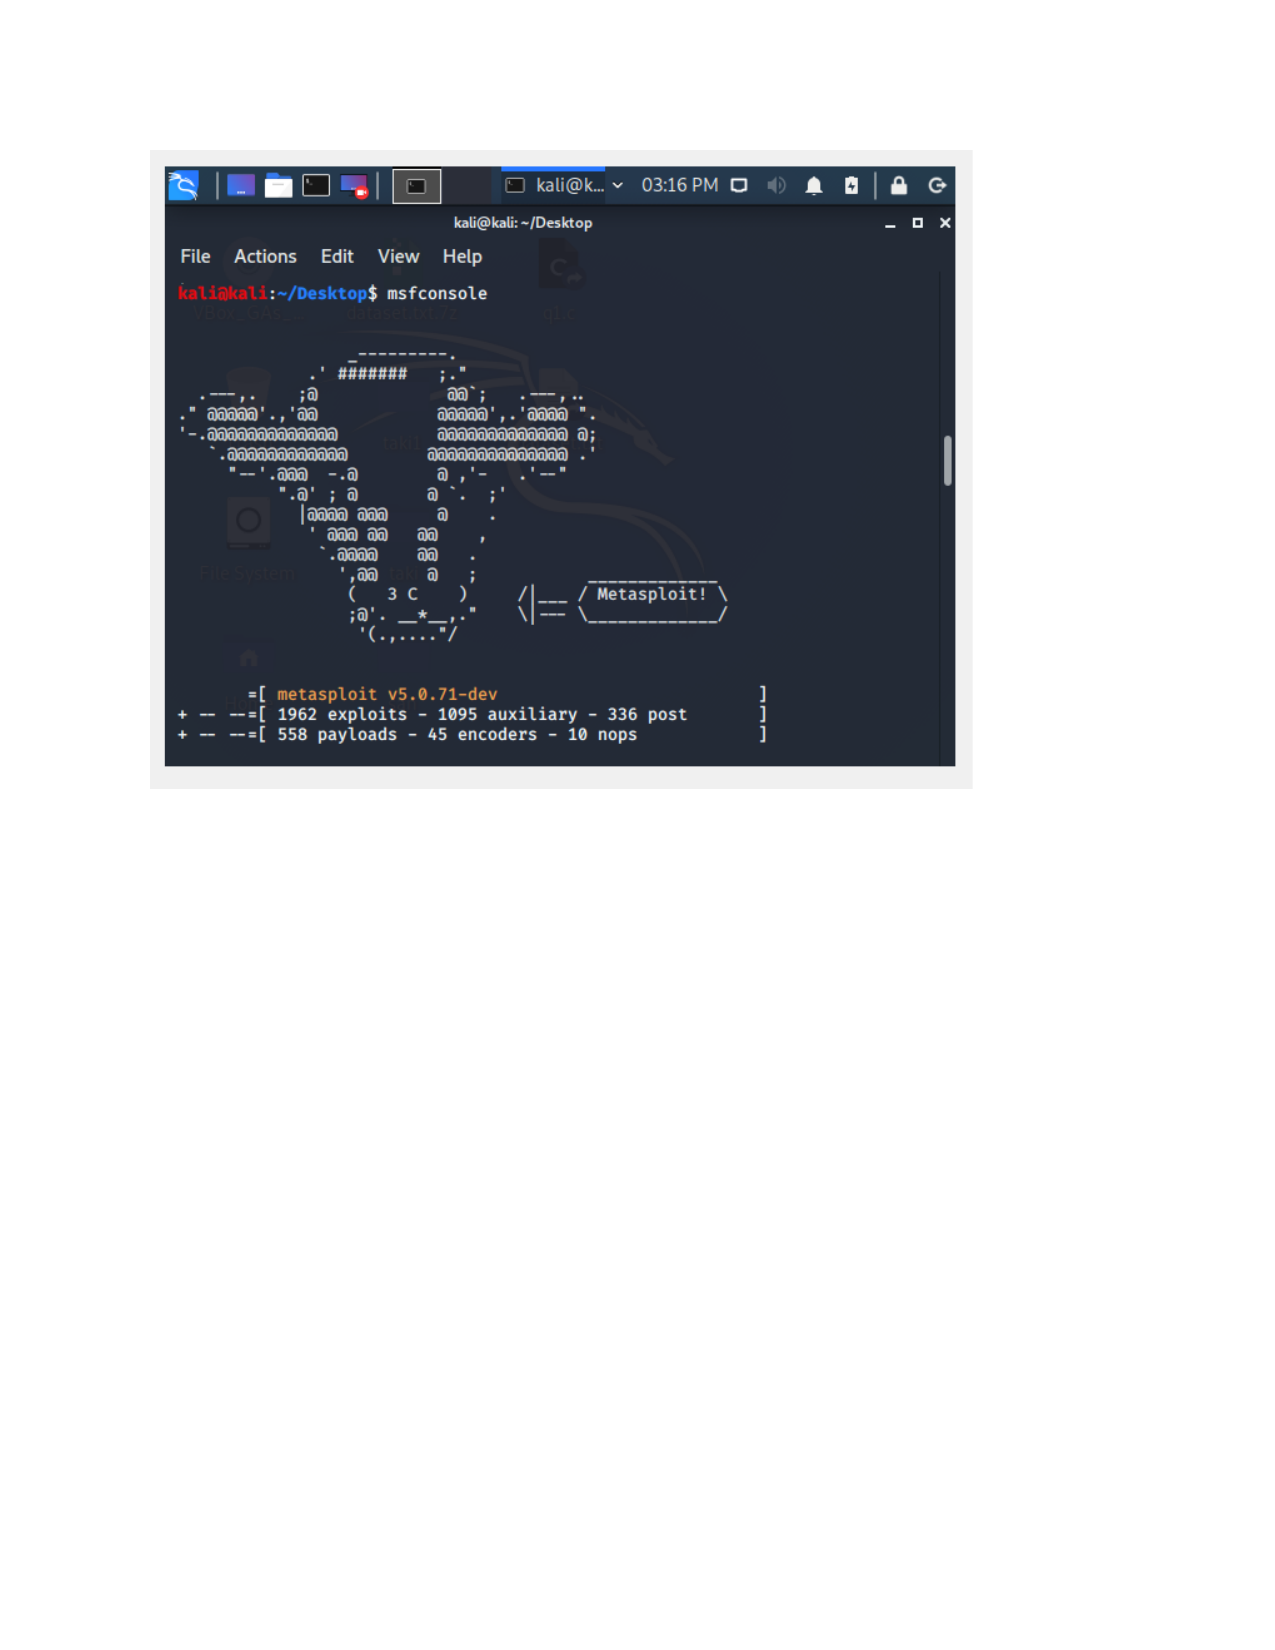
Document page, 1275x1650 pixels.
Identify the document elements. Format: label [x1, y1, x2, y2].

picture [150, 150, 973, 789]
